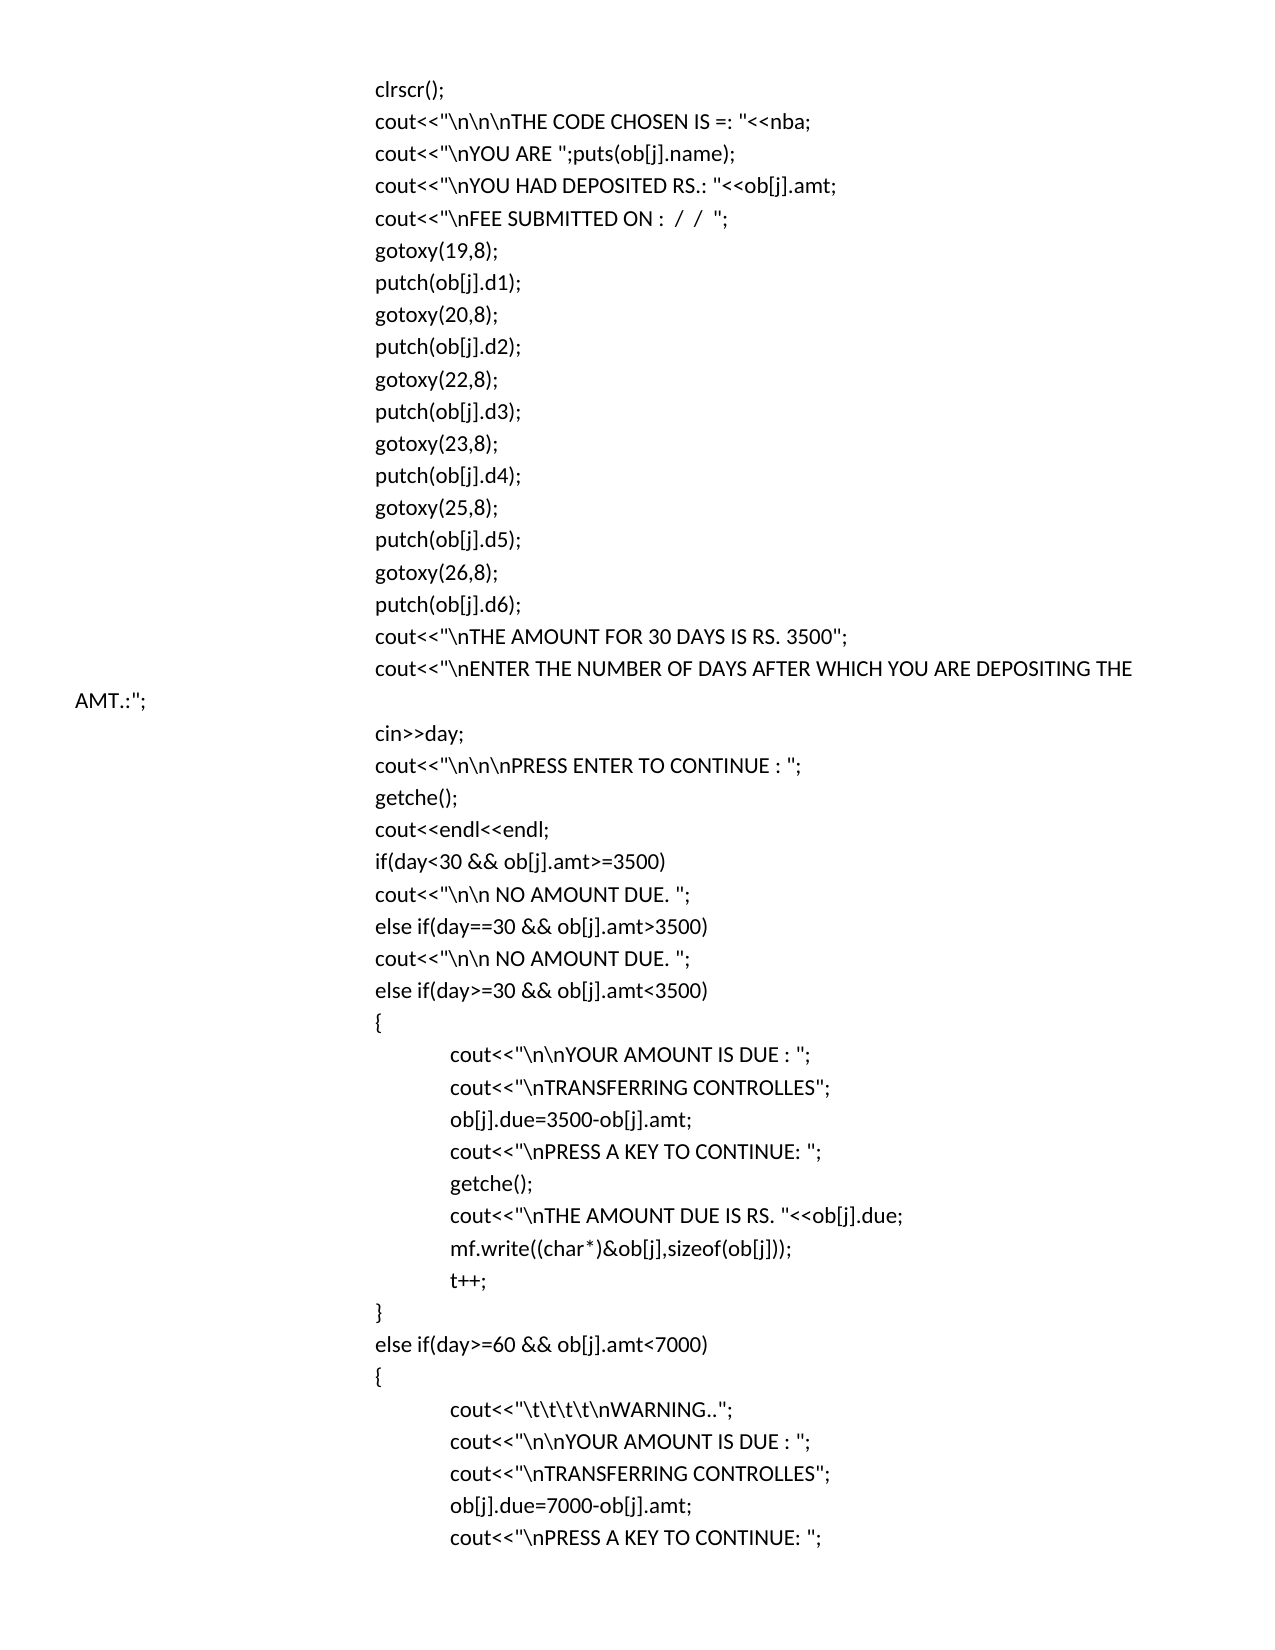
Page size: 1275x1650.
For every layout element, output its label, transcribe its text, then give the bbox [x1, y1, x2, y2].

text t++; [75, 1266, 1200, 1294]
text cout<<"\t\t\t\t\nWARNING.."; [75, 1395, 1200, 1423]
text gotoxy(20,8); [75, 300, 1200, 328]
text putch(ob[j].d1); [75, 268, 1200, 296]
text ob[j].due=3500-ob[j].amt; [75, 1105, 1200, 1133]
text cout<<"\nYOU HAD DEPOSITED RS.: "<<ob[j].amt; [75, 172, 1200, 199]
text ob[j].due=7000-ob[j].amt; [75, 1491, 1200, 1519]
text gotoxy(22,8); [75, 365, 1200, 393]
text { [75, 1362, 1200, 1391]
text cout<<"\nTHE AMOUNT DUE IS RS. "<<ob[j].due; [75, 1202, 1200, 1229]
text cout<<"\nTHE AMOUNT FOR 30 DAYS IS RS. 3500"; [75, 622, 1200, 650]
text if(day<30 && ob[j].amt>=3500) [75, 847, 1200, 876]
text cout<<"\nPRESS A KEY TO CONTINUE: "; [75, 1137, 1200, 1165]
text cout<<"\n\nYOUR AMOUNT IS DUE : "; [75, 1427, 1200, 1455]
text cout<<"\n\n NO AMOUNT DUE. "; [75, 880, 1200, 908]
text cout<<"\nTRANSFERRING CONTROLLES"; [75, 1459, 1200, 1487]
text } [75, 1298, 1200, 1326]
text clrscr(); [75, 75, 1200, 103]
text putch(ob[j].d5); [75, 526, 1200, 554]
text cout<<endl<<endl; [75, 815, 1200, 843]
text putch(ob[j].d2); [75, 332, 1200, 361]
text mf.write((char*)&ob[j],sizeof(ob[j])); [75, 1234, 1200, 1262]
text getche(); [75, 1169, 1200, 1197]
text cin>>day; [75, 719, 1200, 747]
text cout<<"\n\n\nTHE CODE CHOSEN IS =: "<<nba; [75, 107, 1200, 135]
text cout<<"\nFEE SUBMITTED ON : / / "; [75, 204, 1200, 232]
text gotoxy(19,8); [75, 236, 1200, 264]
text cout<<"\n\n NO AMOUNT DUE. "; [75, 944, 1200, 972]
text cout<<"\n\n\nPRESS ENTER TO CONTINUE : "; [75, 751, 1200, 779]
text putch(ob[j].d3); [75, 397, 1200, 425]
text getche(); [75, 783, 1200, 811]
text cout<<"\nYOU ARE ";puts(ob[j].name); [75, 139, 1200, 167]
text cout<<"\nPRESS A KEY TO CONTINUE: "; [75, 1523, 1200, 1551]
text cout<<"\nENTER THE NUMBER OF DAYS AFTER WHICH YOU ARE DEPOSITING THE AMT.:"; [75, 654, 1200, 714]
text putch(ob[j].d6); [75, 590, 1200, 618]
text cout<<"\nTRANSFERRING CONTROLLES"; [75, 1073, 1200, 1101]
text gotoxy(25,8); [75, 493, 1200, 521]
text gotoxy(26,8); [75, 558, 1200, 586]
text { [75, 1008, 1200, 1036]
text else if(day>=30 && ob[j].amt<3500) [75, 976, 1200, 1004]
text else if(day>=60 && ob[j].amt<7000) [75, 1330, 1200, 1358]
text else if(day==30 && ob[j].amt>3500) [75, 912, 1200, 940]
text cout<<"\n\nYOUR AMOUNT IS DUE : "; [75, 1041, 1200, 1069]
text putch(ob[j].d4); [75, 461, 1200, 489]
text gotoxy(23,8); [75, 429, 1200, 457]
